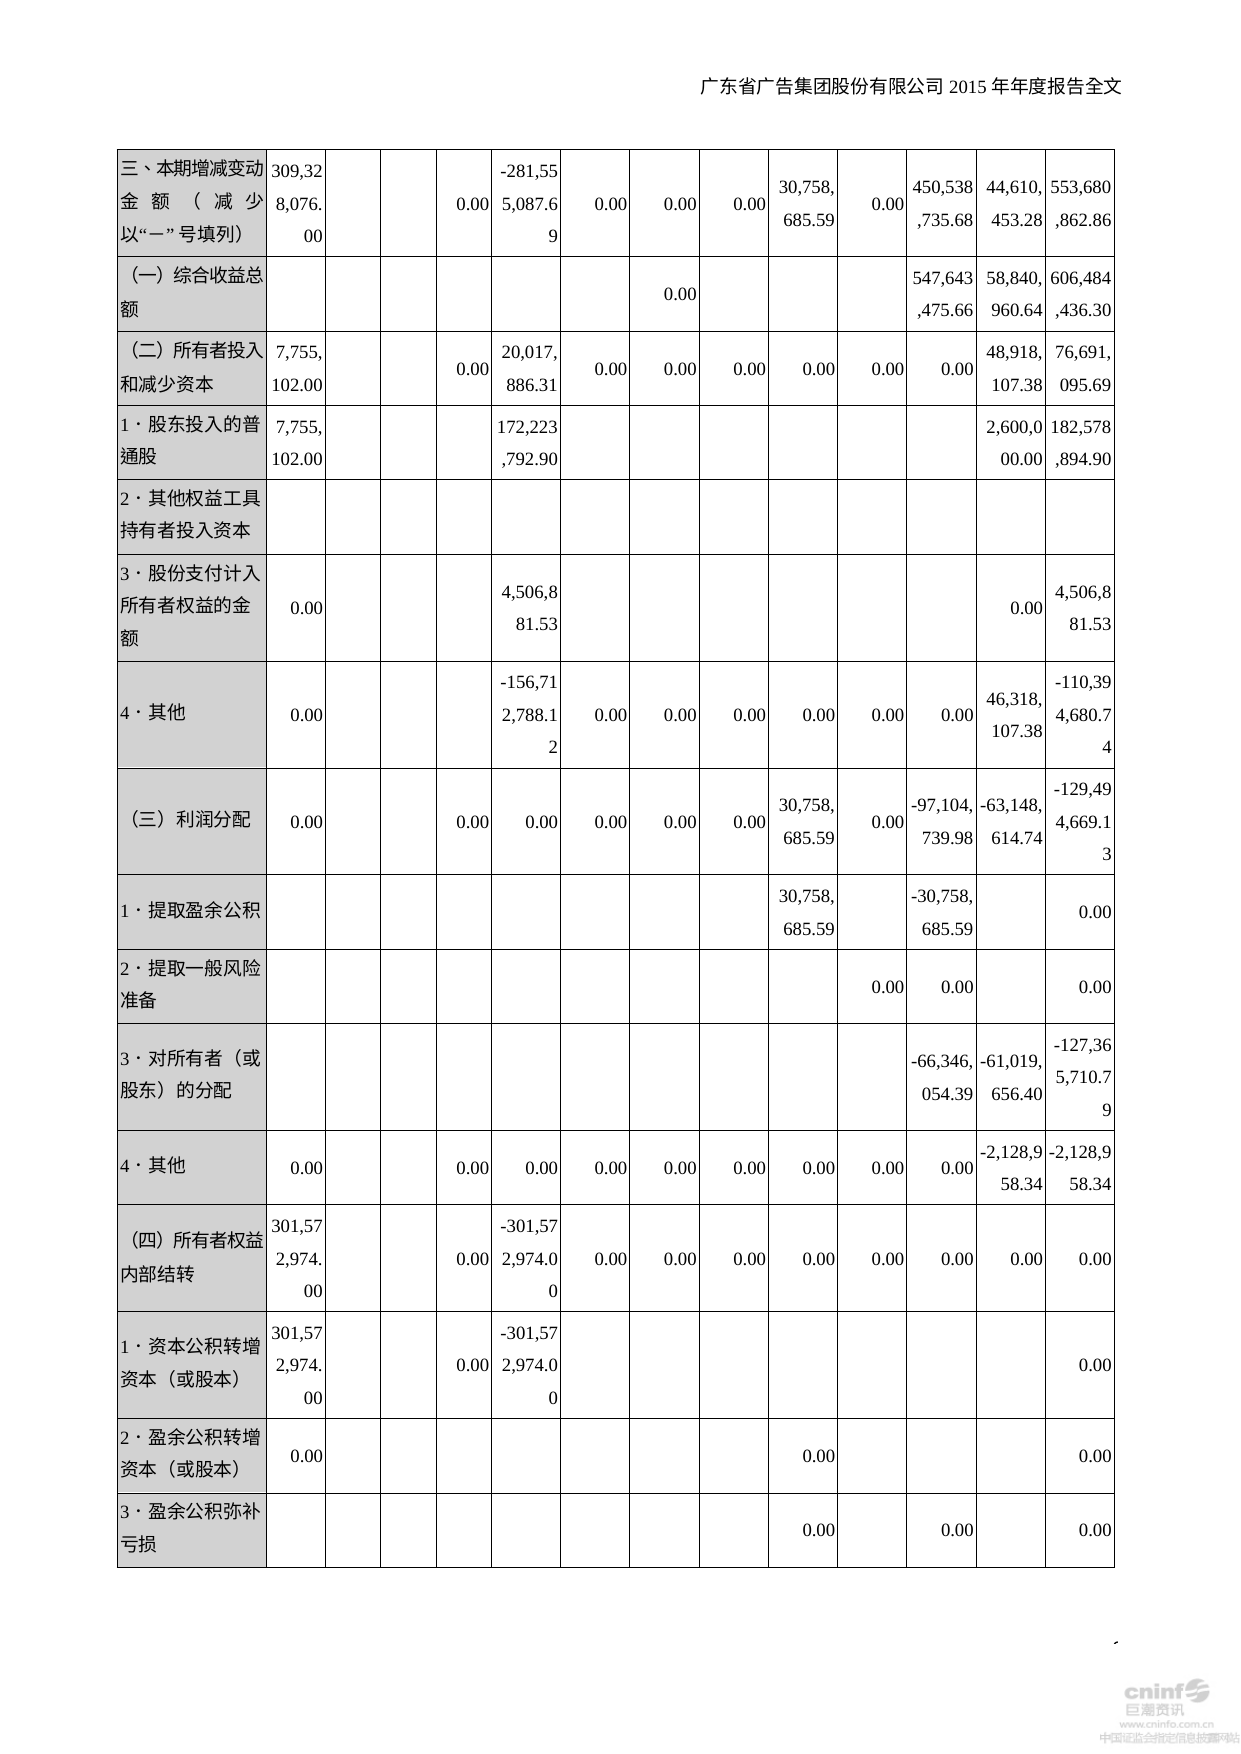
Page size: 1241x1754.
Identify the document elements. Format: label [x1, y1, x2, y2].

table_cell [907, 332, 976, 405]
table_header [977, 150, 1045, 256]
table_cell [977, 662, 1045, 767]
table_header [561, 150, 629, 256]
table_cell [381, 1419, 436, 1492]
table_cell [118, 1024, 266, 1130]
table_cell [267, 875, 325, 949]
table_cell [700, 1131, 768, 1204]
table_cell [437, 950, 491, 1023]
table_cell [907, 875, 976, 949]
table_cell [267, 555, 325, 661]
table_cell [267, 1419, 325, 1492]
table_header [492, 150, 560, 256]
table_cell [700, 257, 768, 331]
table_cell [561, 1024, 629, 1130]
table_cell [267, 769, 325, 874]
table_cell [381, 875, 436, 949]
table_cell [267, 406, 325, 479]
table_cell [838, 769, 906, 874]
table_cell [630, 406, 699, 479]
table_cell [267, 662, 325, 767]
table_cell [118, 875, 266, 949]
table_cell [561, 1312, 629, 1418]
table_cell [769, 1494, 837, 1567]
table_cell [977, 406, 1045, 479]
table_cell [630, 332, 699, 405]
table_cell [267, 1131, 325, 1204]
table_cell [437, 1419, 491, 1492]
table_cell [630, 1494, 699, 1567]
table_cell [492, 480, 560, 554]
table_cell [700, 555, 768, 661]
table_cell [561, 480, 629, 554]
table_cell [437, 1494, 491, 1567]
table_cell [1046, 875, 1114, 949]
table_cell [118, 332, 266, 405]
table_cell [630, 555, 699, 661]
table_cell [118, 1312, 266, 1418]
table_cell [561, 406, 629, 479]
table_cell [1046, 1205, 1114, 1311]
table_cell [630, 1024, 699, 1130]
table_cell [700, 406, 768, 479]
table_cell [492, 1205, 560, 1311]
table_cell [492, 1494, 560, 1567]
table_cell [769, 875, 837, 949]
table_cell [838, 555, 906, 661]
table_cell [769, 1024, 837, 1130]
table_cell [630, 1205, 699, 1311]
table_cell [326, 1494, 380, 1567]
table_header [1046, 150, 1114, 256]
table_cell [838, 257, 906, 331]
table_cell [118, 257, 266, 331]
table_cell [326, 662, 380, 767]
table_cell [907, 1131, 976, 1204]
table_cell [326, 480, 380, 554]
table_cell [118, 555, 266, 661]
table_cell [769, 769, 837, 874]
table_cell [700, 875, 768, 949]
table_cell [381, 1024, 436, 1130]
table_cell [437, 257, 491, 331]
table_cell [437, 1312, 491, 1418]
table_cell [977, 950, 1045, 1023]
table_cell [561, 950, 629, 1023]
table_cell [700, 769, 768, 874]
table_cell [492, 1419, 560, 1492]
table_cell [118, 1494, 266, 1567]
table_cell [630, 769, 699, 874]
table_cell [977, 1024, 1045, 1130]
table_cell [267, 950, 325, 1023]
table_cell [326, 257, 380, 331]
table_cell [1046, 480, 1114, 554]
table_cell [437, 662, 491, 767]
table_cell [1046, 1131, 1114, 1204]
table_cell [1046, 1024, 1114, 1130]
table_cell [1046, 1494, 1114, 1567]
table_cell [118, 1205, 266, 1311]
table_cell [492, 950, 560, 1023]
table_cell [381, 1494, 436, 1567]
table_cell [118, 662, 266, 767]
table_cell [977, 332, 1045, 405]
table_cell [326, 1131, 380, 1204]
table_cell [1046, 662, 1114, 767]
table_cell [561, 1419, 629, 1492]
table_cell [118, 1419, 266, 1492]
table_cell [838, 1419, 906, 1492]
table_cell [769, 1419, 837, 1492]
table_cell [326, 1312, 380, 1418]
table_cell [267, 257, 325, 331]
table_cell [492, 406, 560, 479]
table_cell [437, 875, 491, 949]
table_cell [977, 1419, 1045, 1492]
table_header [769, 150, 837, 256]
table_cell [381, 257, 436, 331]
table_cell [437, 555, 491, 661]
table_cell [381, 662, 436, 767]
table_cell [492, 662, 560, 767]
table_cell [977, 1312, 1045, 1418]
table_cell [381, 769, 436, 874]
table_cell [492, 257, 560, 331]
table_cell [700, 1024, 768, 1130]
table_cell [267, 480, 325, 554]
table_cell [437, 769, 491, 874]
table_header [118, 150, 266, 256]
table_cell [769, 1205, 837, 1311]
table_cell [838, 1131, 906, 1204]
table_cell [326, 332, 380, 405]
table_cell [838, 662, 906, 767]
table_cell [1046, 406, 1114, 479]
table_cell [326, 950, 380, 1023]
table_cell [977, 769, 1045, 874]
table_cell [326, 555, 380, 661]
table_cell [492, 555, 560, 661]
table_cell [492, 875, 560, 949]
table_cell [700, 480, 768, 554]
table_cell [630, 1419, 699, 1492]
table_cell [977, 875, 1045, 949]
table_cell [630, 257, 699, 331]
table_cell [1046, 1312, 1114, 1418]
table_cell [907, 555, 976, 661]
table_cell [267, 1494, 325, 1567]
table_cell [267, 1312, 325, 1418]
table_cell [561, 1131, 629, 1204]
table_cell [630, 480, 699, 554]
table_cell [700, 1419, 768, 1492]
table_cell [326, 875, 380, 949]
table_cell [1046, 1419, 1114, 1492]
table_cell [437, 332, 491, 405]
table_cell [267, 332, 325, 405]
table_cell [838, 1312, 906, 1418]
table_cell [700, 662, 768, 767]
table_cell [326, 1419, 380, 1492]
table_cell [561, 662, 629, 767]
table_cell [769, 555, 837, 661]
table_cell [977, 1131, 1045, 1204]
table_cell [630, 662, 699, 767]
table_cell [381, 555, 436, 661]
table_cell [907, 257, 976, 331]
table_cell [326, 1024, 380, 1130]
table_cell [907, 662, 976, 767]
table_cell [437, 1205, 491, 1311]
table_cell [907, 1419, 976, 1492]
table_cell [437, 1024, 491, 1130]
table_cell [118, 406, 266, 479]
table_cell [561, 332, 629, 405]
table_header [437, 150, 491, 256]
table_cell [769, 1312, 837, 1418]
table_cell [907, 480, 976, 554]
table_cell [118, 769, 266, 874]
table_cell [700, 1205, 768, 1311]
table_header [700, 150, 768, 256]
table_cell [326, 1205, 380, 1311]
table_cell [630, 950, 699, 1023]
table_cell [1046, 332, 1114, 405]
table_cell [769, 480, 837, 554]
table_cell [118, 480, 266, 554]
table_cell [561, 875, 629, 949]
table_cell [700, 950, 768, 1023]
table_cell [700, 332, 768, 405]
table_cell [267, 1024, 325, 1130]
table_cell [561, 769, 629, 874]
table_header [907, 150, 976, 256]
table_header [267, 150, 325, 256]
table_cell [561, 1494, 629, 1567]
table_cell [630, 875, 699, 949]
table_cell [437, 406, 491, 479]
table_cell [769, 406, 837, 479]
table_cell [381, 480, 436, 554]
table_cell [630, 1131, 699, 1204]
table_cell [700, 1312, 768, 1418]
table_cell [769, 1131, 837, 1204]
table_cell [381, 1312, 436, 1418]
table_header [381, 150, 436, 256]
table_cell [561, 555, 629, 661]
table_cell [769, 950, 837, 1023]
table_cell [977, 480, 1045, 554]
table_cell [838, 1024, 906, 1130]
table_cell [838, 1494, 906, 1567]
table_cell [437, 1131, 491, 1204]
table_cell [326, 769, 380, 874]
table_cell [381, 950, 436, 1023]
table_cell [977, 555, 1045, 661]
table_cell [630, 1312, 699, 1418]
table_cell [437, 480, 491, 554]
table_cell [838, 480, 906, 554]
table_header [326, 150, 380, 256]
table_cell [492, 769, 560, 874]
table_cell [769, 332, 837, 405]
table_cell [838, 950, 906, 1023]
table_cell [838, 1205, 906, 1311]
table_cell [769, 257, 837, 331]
picture [1099, 1673, 1241, 1754]
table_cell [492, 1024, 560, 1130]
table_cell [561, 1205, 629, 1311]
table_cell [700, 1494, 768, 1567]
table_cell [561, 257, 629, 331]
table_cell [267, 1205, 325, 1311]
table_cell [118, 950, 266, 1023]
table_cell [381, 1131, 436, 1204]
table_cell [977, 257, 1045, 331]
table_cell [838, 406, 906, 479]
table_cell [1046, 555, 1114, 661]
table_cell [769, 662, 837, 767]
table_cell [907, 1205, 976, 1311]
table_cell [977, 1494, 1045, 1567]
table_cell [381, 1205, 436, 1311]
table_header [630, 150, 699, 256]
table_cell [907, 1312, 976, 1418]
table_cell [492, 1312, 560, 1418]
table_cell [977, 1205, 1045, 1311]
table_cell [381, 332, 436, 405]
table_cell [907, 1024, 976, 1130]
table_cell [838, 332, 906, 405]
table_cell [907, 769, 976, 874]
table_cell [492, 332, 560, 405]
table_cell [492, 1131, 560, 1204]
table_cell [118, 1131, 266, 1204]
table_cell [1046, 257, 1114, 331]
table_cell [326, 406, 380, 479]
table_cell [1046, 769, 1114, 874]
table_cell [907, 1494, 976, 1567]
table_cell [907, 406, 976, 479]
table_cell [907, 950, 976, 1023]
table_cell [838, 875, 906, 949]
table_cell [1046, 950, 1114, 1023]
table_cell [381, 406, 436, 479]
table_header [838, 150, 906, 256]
